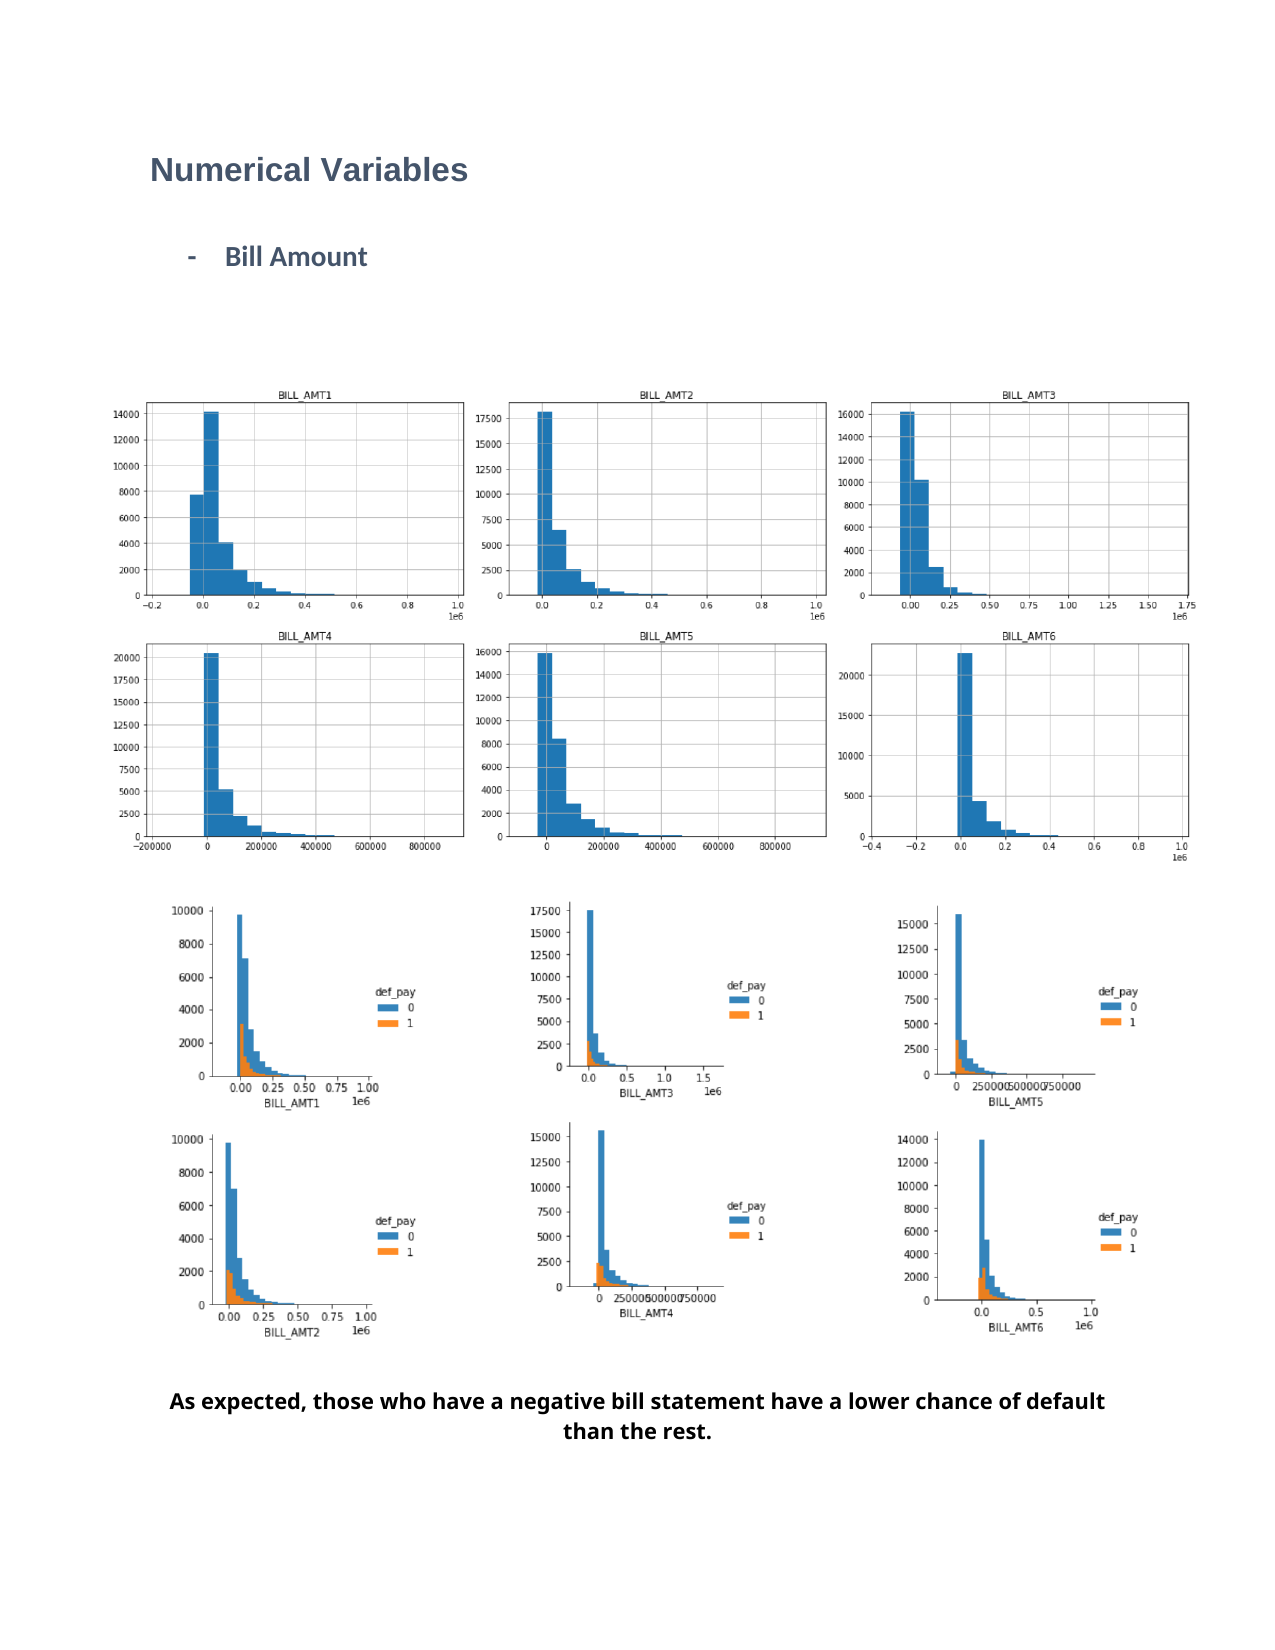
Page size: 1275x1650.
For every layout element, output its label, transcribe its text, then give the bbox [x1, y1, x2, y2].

text As expected, those who have a negative bill statement have a lower chance of default than the rest. [712, 1386, 1125, 1446]
picture [875, 894, 1173, 1344]
picture [521, 881, 773, 1333]
picture [150, 898, 429, 1355]
text As expected, those who have a negative bill statement have a lower chance of default than the rest. [150, 1386, 563, 1446]
picture [84, 384, 1208, 880]
subtitle Numerical Variables [150, 150, 1125, 188]
list Bill Amount [187, 238, 1125, 274]
